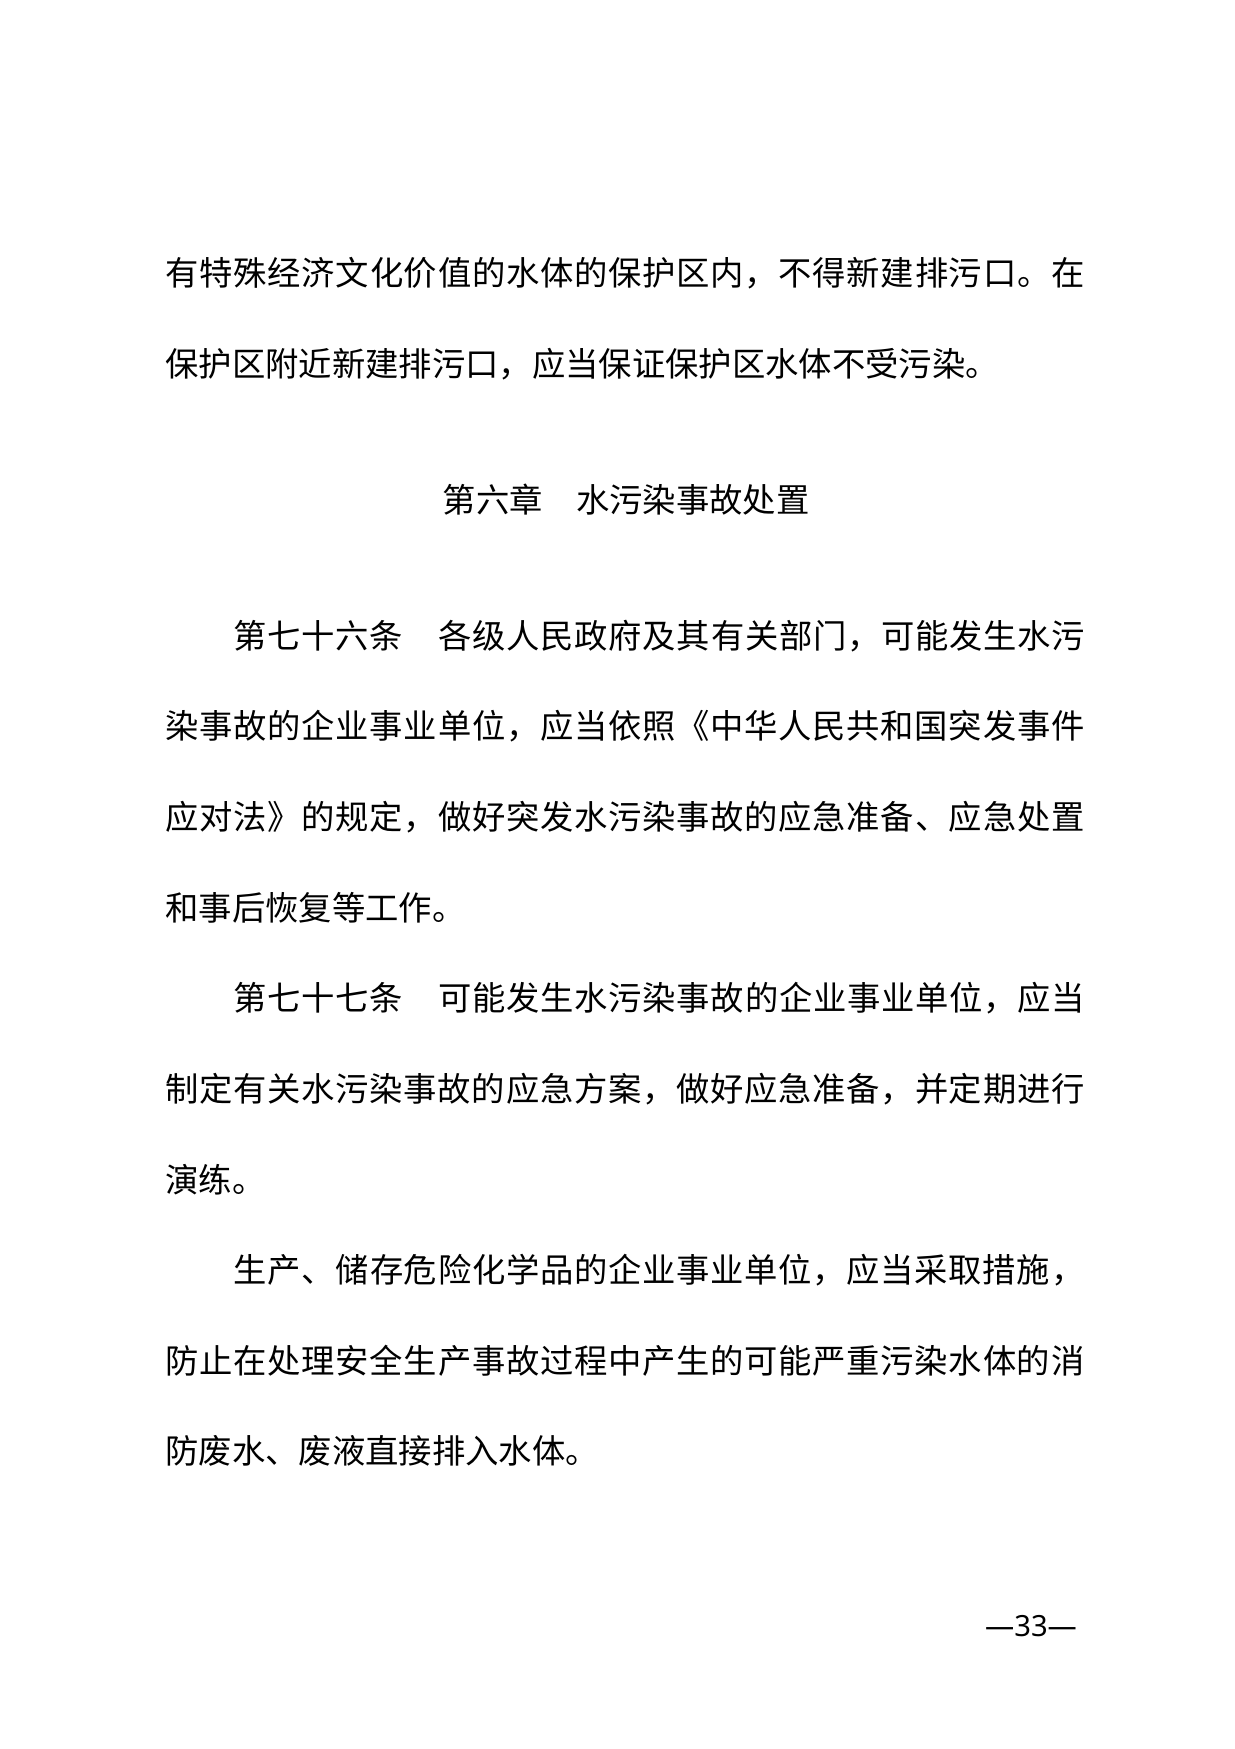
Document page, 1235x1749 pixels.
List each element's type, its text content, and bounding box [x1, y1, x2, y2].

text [165, 226, 1087, 407]
text 第七十六条 各级人民政府及其有关部门，可能发生水污染事故的企业事业单位，应当依照《中华人民共和国突发事件应对法》的规定，做好突发水污染事故的应急准备、应急处置和事后恢复等工作。 [165, 588, 1087, 951]
text 第七十七条 可能发生水污染事故的企业事业单位，应当制定有关水污染事故的应急方案，做好应急准备，并定期进行演练。 [165, 951, 1087, 1223]
text 生产、储存危险化学品的企业事业单位，应当采取措施，防止在处理安全生产事故过程中产生的可能严重污染水体的消防废水、废液直接排入水体。 [165, 1223, 1087, 1495]
text 第六章 水污染事故处置 [165, 452, 1087, 543]
